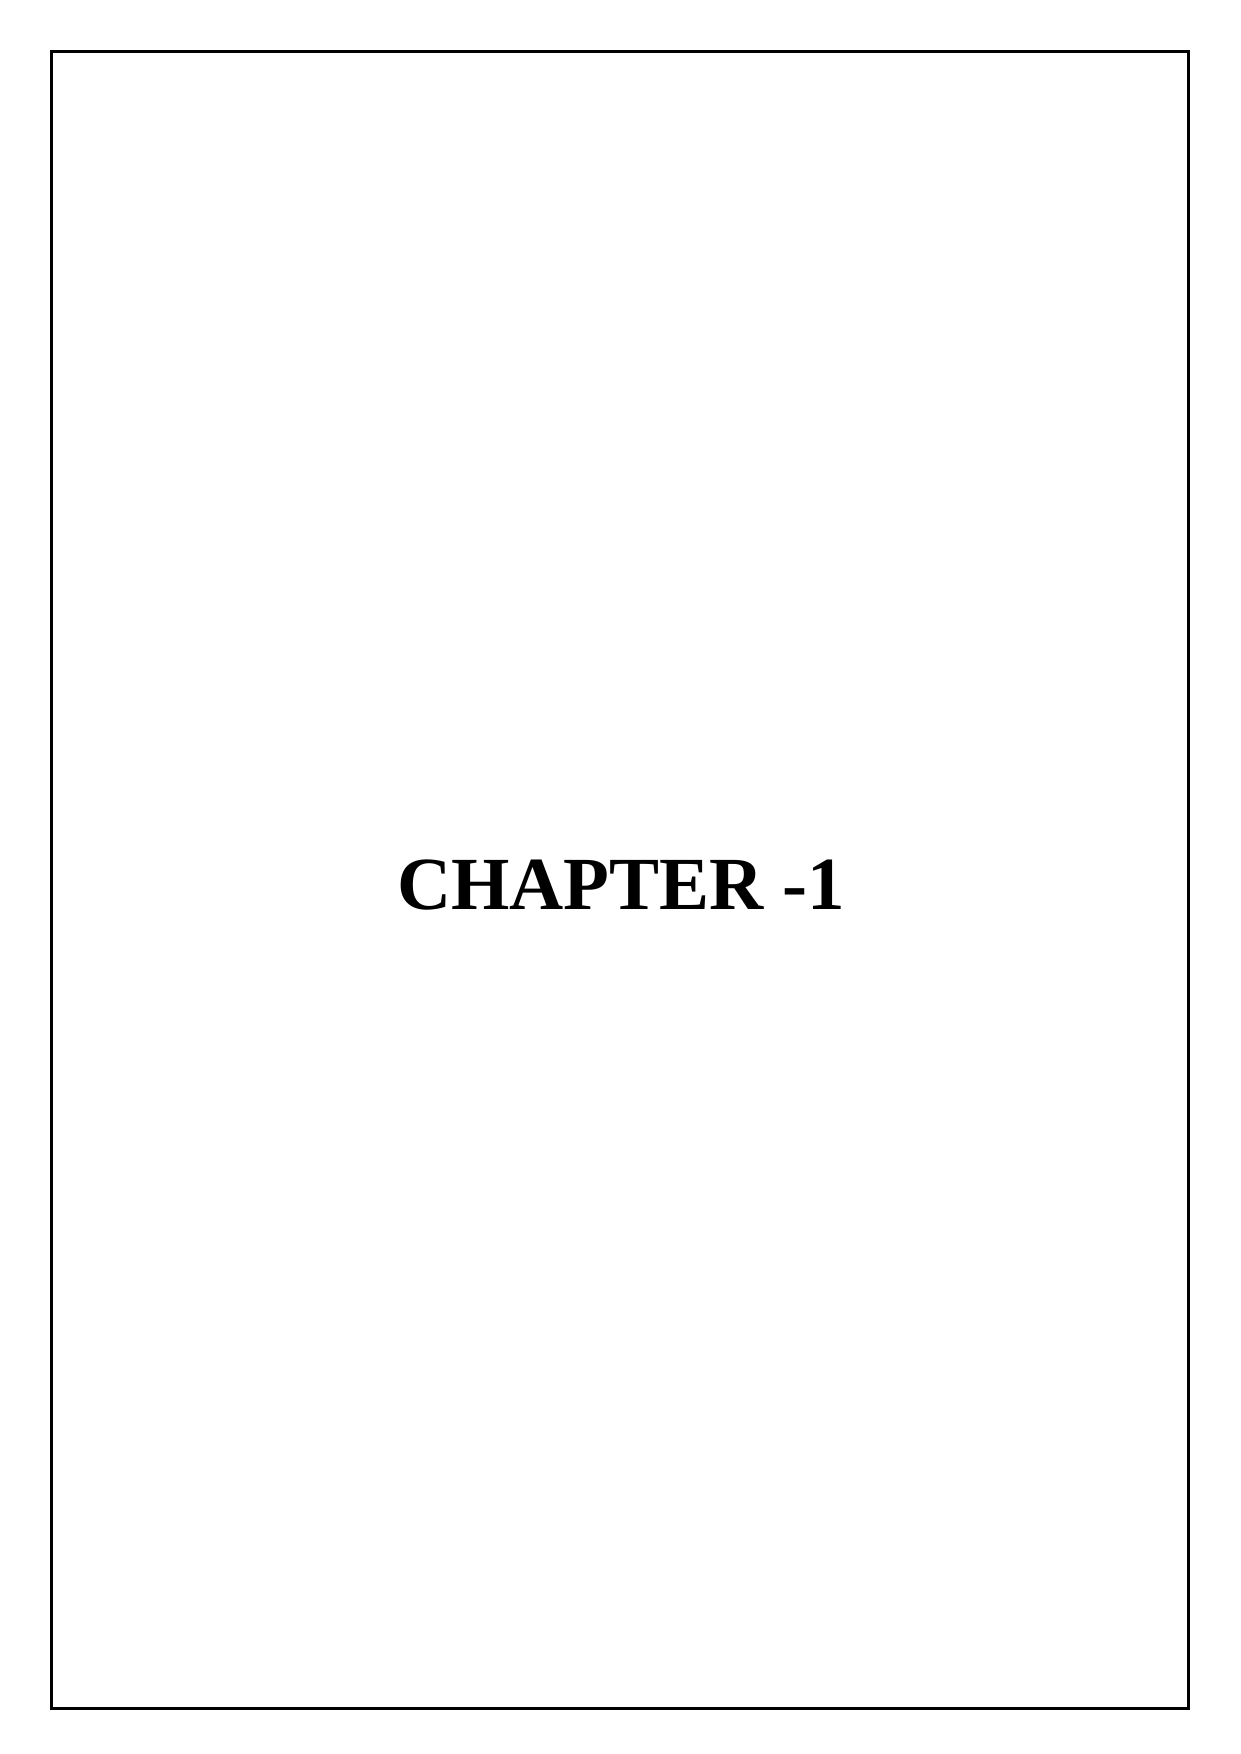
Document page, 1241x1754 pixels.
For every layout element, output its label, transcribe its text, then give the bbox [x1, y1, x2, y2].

text CHAPTER -1 [150, 840, 1091, 926]
